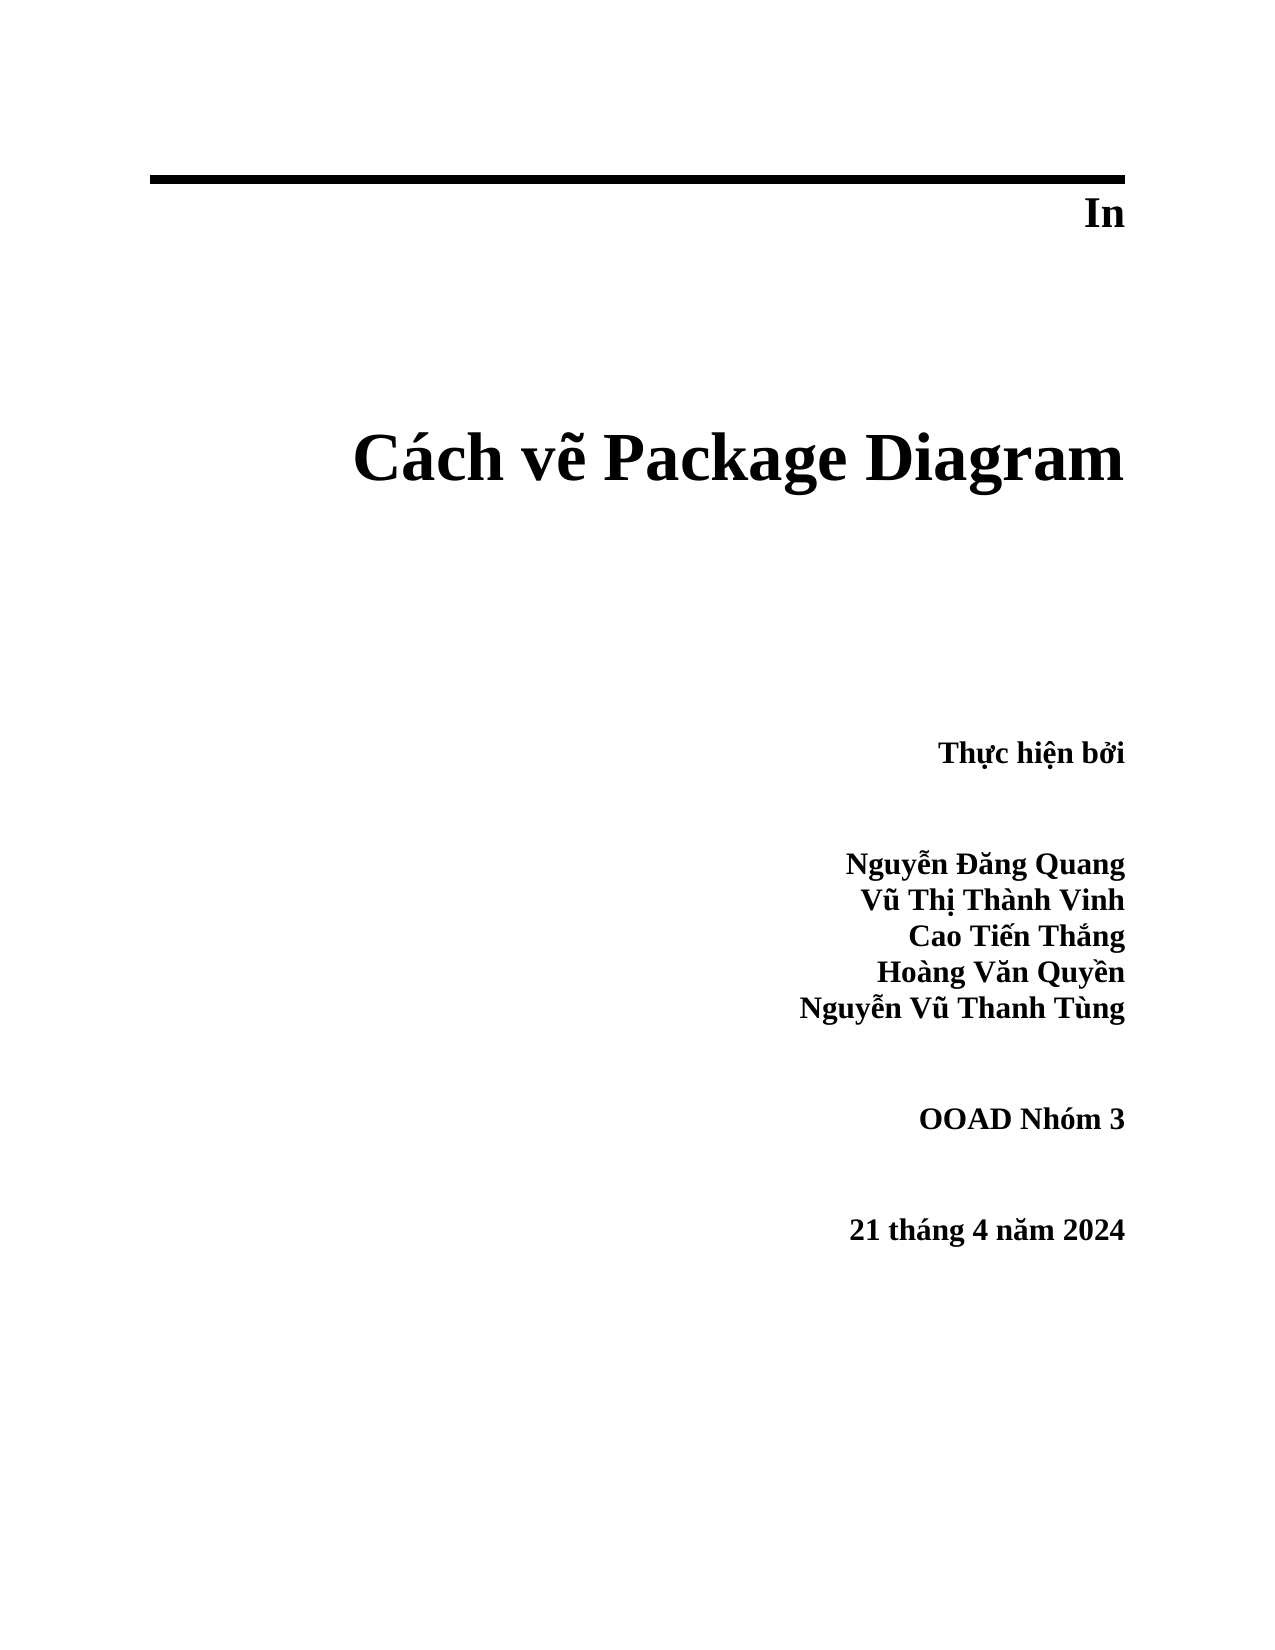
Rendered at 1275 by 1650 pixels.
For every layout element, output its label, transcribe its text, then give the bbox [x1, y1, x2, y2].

text OOAD Nhóm 3 [150, 1100, 1125, 1136]
text Nguyễn Đăng Quang Vũ Thị Thành Vinh Cao Tiến Thắng Hoàng Văn Quyền Nguyễn Vũ Thanh Tùng [150, 846, 1125, 1025]
text In [150, 184, 1125, 237]
text Thực hiện bởi [150, 734, 1125, 771]
text 21 tháng 4 năm 2024 [150, 1211, 1125, 1247]
title Cách vẽ Package Diagram [150, 416, 1125, 495]
